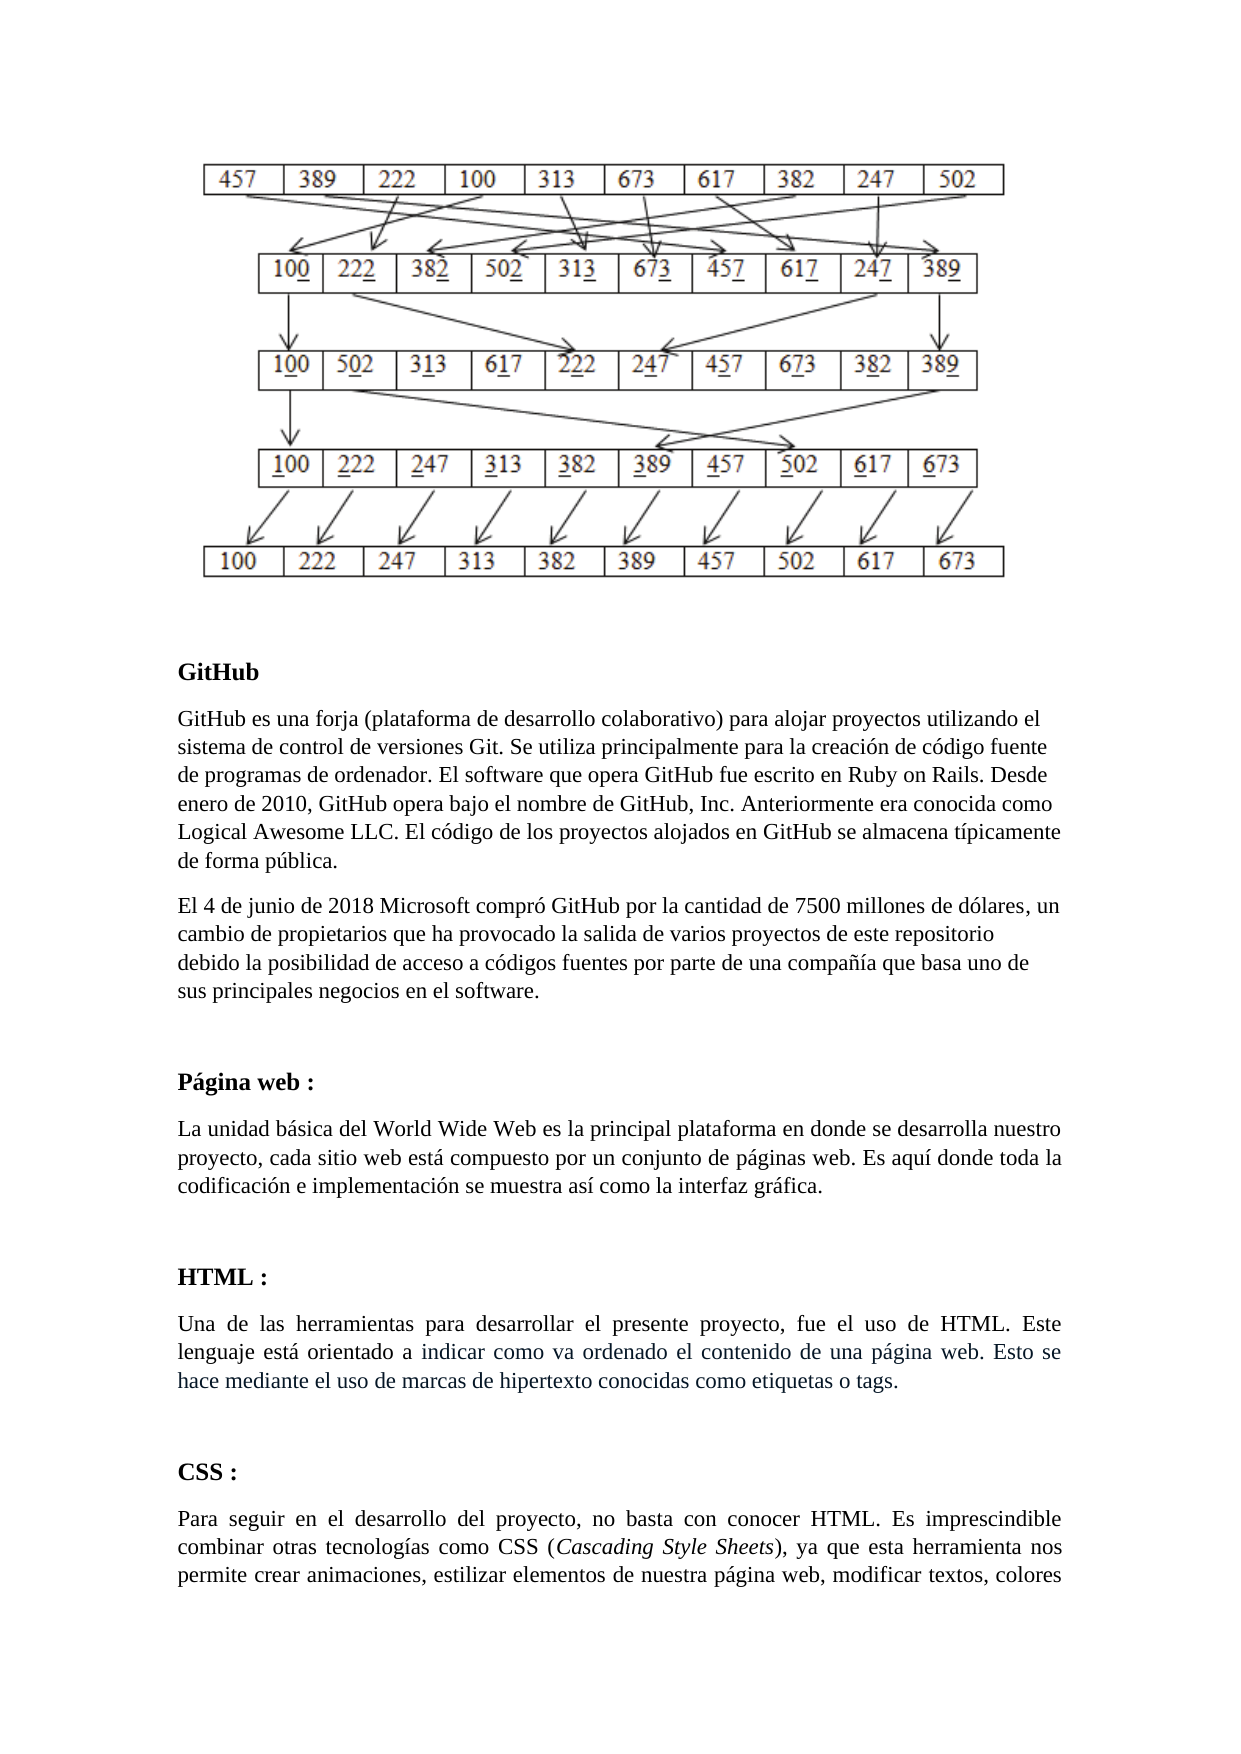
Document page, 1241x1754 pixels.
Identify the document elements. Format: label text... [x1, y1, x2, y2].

text GitHub [177, 657, 1063, 686]
text Página web : [177, 1067, 1063, 1096]
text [177, 1505, 1063, 1588]
text La unidad básica del World Wide Web es la principal plataforma en donde se desarrolla nuestro proyecto, cada sitio web está compuesto por un conjunto de páginas web. Es aquí donde toda la codificación e implementación se muestra así como la interfaz gráfica. [177, 1115, 1063, 1198]
text El 4 de junio de 2018 Microsoft compró GitHub por la cantidad de 7500 millones de dólares​, un cambio de propietarios que ha provocado la salida de varios proyectos de este repositorio debido la posibilidad de acceso a códigos fuentes por parte de una compañía que basa uno de sus principales negocios en el software. [177, 892, 1063, 1003]
picture [177, 147, 1024, 593]
text HTML : [177, 1262, 1063, 1291]
text CSS : [177, 1457, 1063, 1486]
text Una de las herramientas para desarrollar el presente proyecto, fue el uso de HTML. Este lenguaje está orientado a indicar como va ordenado el contenido de una página web. Esto se hace mediante el uso de marcas de hipertexto conocidas como etiquetas o tags. [177, 1310, 1063, 1393]
text GitHub es una forja (plataforma de desarrollo colaborativo) para alojar proyectos utilizando el sistema de control de versiones Git. Se utiliza principalmente para la creación de código fuente de programas de ordenador. El software que opera GitHub fue escrito en Ruby on Rails. Desde enero de 2010, GitHub opera bajo el nombre de GitHub, Inc. Anteriormente era conocida como Logical Awesome LLC. El código de los proyectos alojados en GitHub se almacena típicamente de forma pública. [177, 704, 1063, 873]
